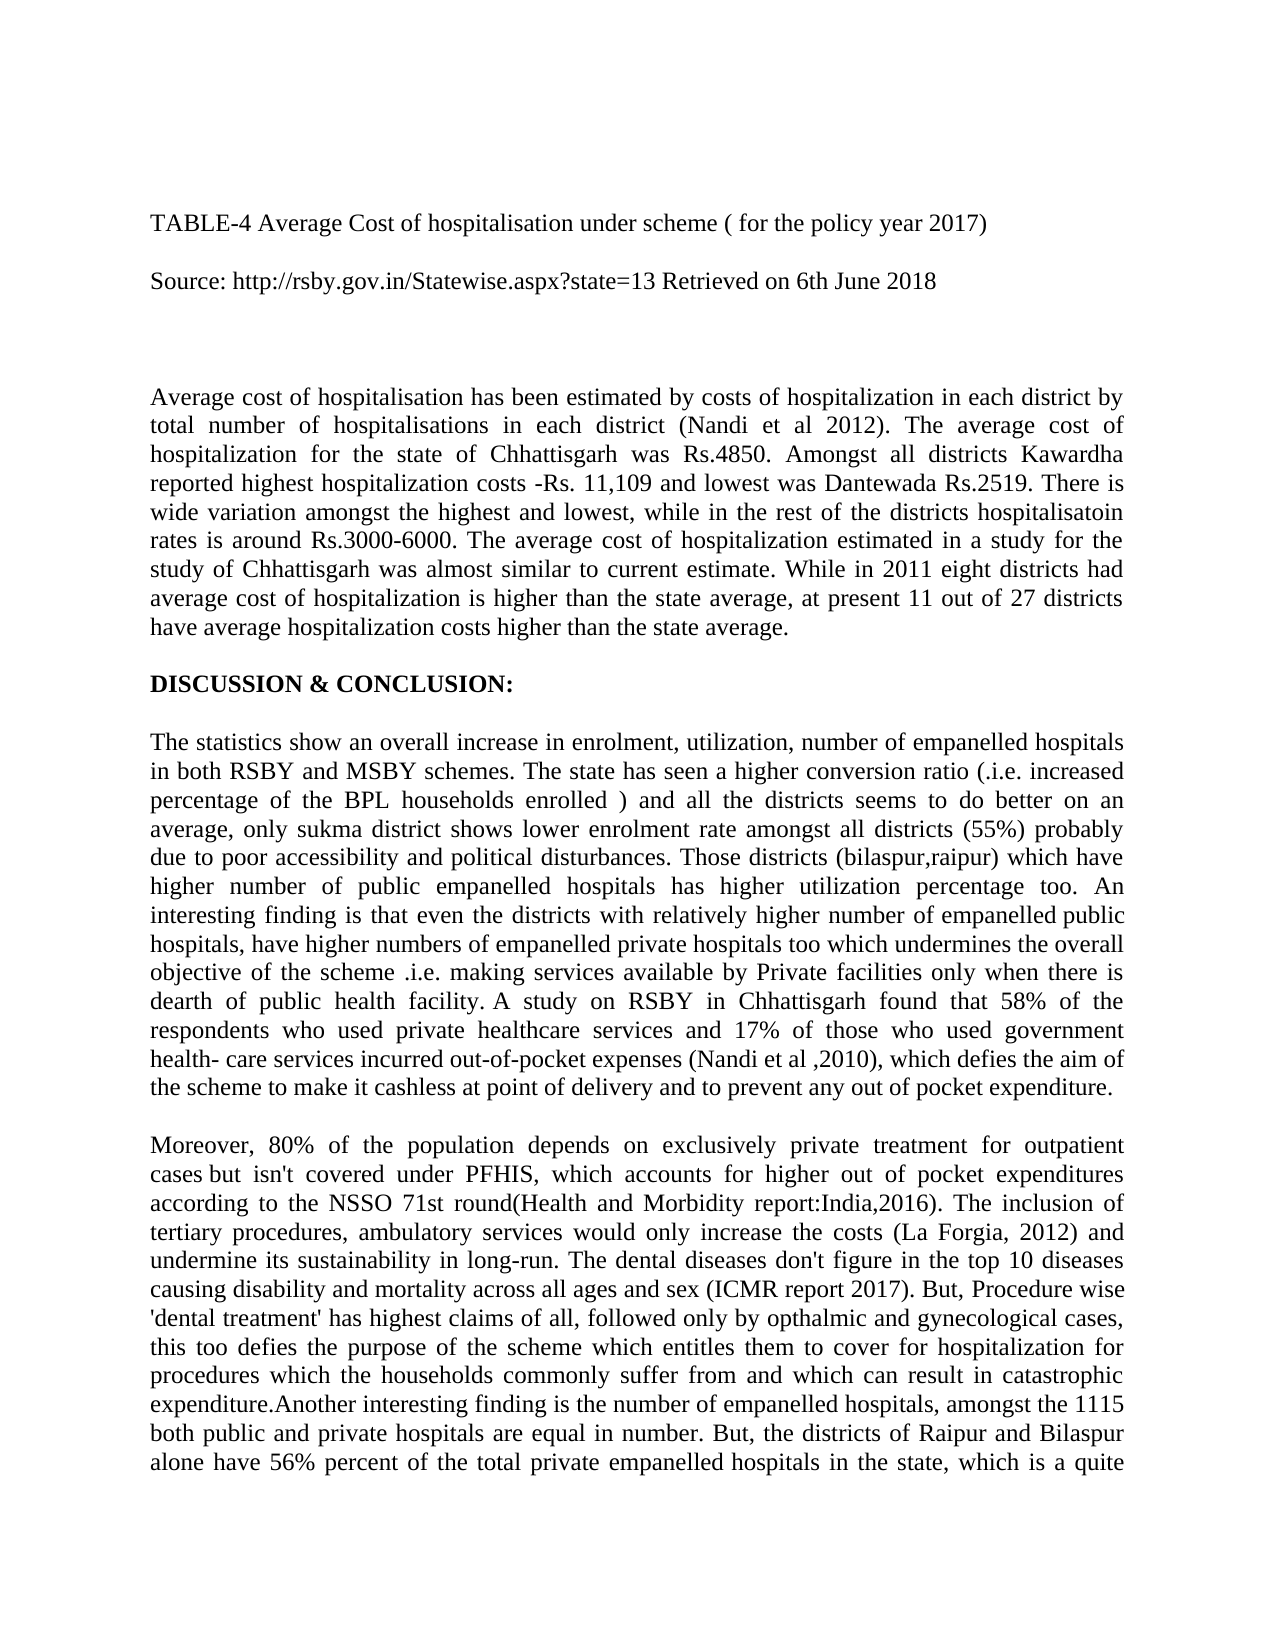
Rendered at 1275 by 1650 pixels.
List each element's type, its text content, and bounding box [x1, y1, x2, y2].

text TABLE-4 Average Cost of hospitalisation under scheme ( for the policy year 2017) [150, 208, 1125, 237]
text Average cost of hospitalisation has been estimated by costs of hospitalization in each district by total number of hospitalisations in each district (Nandi et al 2012). The average cost of hospitalization for the state of Chhattisgarh was Rs.4850. Amongst all districts Kawardha reported highest hospitalization costs -Rs. 11,109 and lowest was Dantewada Rs.2519. There is wide variation amongst the highest and lowest, while in the rest of the districts hospitalisatoin rates is around Rs.3000-6000. The average cost of hospitalization estimated in a study for the study of Chhattisgarh was almost similar to current estimate. While in 2011 eight districts had average cost of hospitalization is higher than the state average, at present 11 out of 27 districts have average hospitalization costs higher than the state average. [150, 382, 1125, 640]
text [150, 1130, 1125, 1475]
text DISCUSSION & CONCLUSION: [150, 669, 1125, 698]
text The statistics show an overall increase in enrolment, utilization, number of empanelled hospitals in both RSBY and MSBY schemes. The state has seen a higher conversion ratio (.i.e. increased percentage of the BPL households enrolled ) and all the districts seems to do better on an average, only sukma district shows lower enrolment rate amongst all districts (55%) probably due to poor accessibility and political disturbances. Those districts (bilaspur,raipur) which have higher number of public empanelled hospitals has higher utilization percentage too. An interesting finding is that even the districts with relatively higher number of empanelled public hospitals, have higher numbers of empanelled private hospitals too which undermines the overall objective of the scheme .i.e. making services available by Private facilities only when there is dearth of public health facility. A study on RSBY in Chhattisgarh found that 58% of the respondents who used private healthcare services and 17% of those who used government health- care services incurred out-of-pocket expenses (Nandi et al ,2010), which defies the aim of the scheme to make it cashless at point of delivery and to prevent any out of pocket expenditure. [150, 727, 1125, 1101]
text Source: http://rsby.gov.in/Statewise.aspx?state=13 Retrieved on 6th June 2018 [150, 266, 1125, 294]
